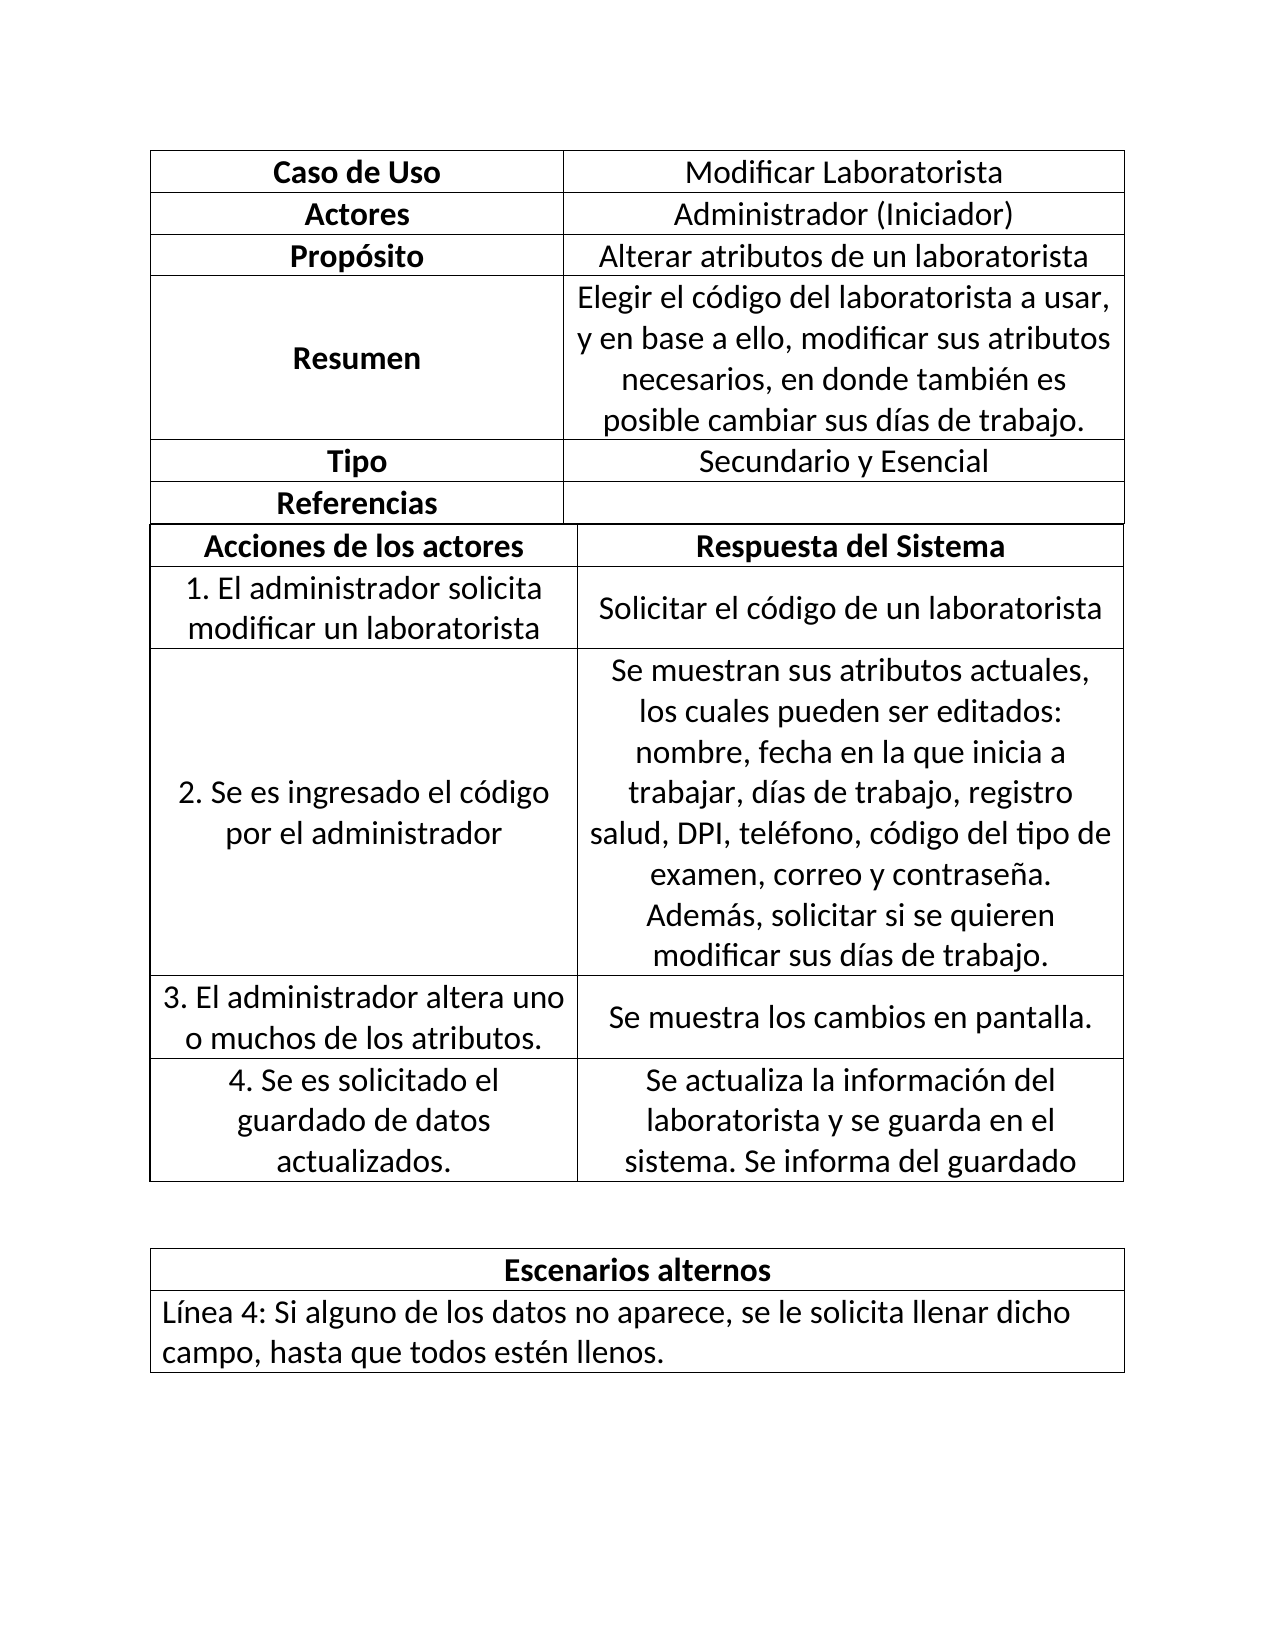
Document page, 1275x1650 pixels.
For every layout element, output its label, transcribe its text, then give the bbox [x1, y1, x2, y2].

table_cell Se muestra los cambios en pantalla. [578, 976, 1123, 1057]
table_header Respuesta del Sistema [578, 525, 1123, 566]
table_cell Secundario y Esencial [564, 440, 1124, 481]
table_cell 1. El administrador solicita modificar un laboratorista [151, 567, 577, 648]
table_header Acciones de los actores [151, 525, 577, 566]
table_cell Propósito [151, 235, 563, 275]
table_cell Tipo [151, 440, 563, 481]
table_cell Alterar atributos de un laboratorista [564, 235, 1124, 275]
table_cell 2. Se es ingresado el código por el administrador [151, 649, 577, 975]
table_header Escenarios alternos [151, 1249, 1124, 1290]
table_cell 4. Se es solicitado el guardado de datos actualizados. [151, 1059, 577, 1181]
table_cell Se actualiza la información del laboratorista y se guarda en el sistema. Se informa del guardado [578, 1059, 1123, 1181]
table_cell Solicitar el código de un laboratorista [578, 567, 1123, 648]
table_cell Modificar Laboratorista [564, 151, 1124, 192]
table_cell Línea 4: Si alguno de los datos no aparece, se le solicita llenar dicho campo, hasta que todos estén llenos. [151, 1291, 1124, 1372]
table_cell Administrador (Iniciador) [564, 193, 1124, 233]
table_cell Elegir el código del laboratorista a usar, y en base a ello, modificar sus atributos necesarios, en donde también es posible cambiar sus días de trabajo. [564, 276, 1124, 439]
table_cell 3. El administrador altera uno o muchos de los atributos. [151, 976, 577, 1057]
table_cell Caso de Uso [151, 151, 563, 192]
table_cell Referencias [151, 482, 563, 523]
table_cell Resumen [151, 276, 563, 439]
table_cell Actores [151, 193, 563, 233]
table_cell Se muestran sus atributos actuales, los cuales pueden ser editados: nombre, fecha en la que inicia a trabajar, días de trabajo, registro salud, DPI, teléfono, código del tipo de examen, correo y contraseña. Además, solicitar si se quieren modificar sus días de trabajo. [578, 649, 1123, 975]
table_cell [564, 482, 1124, 523]
